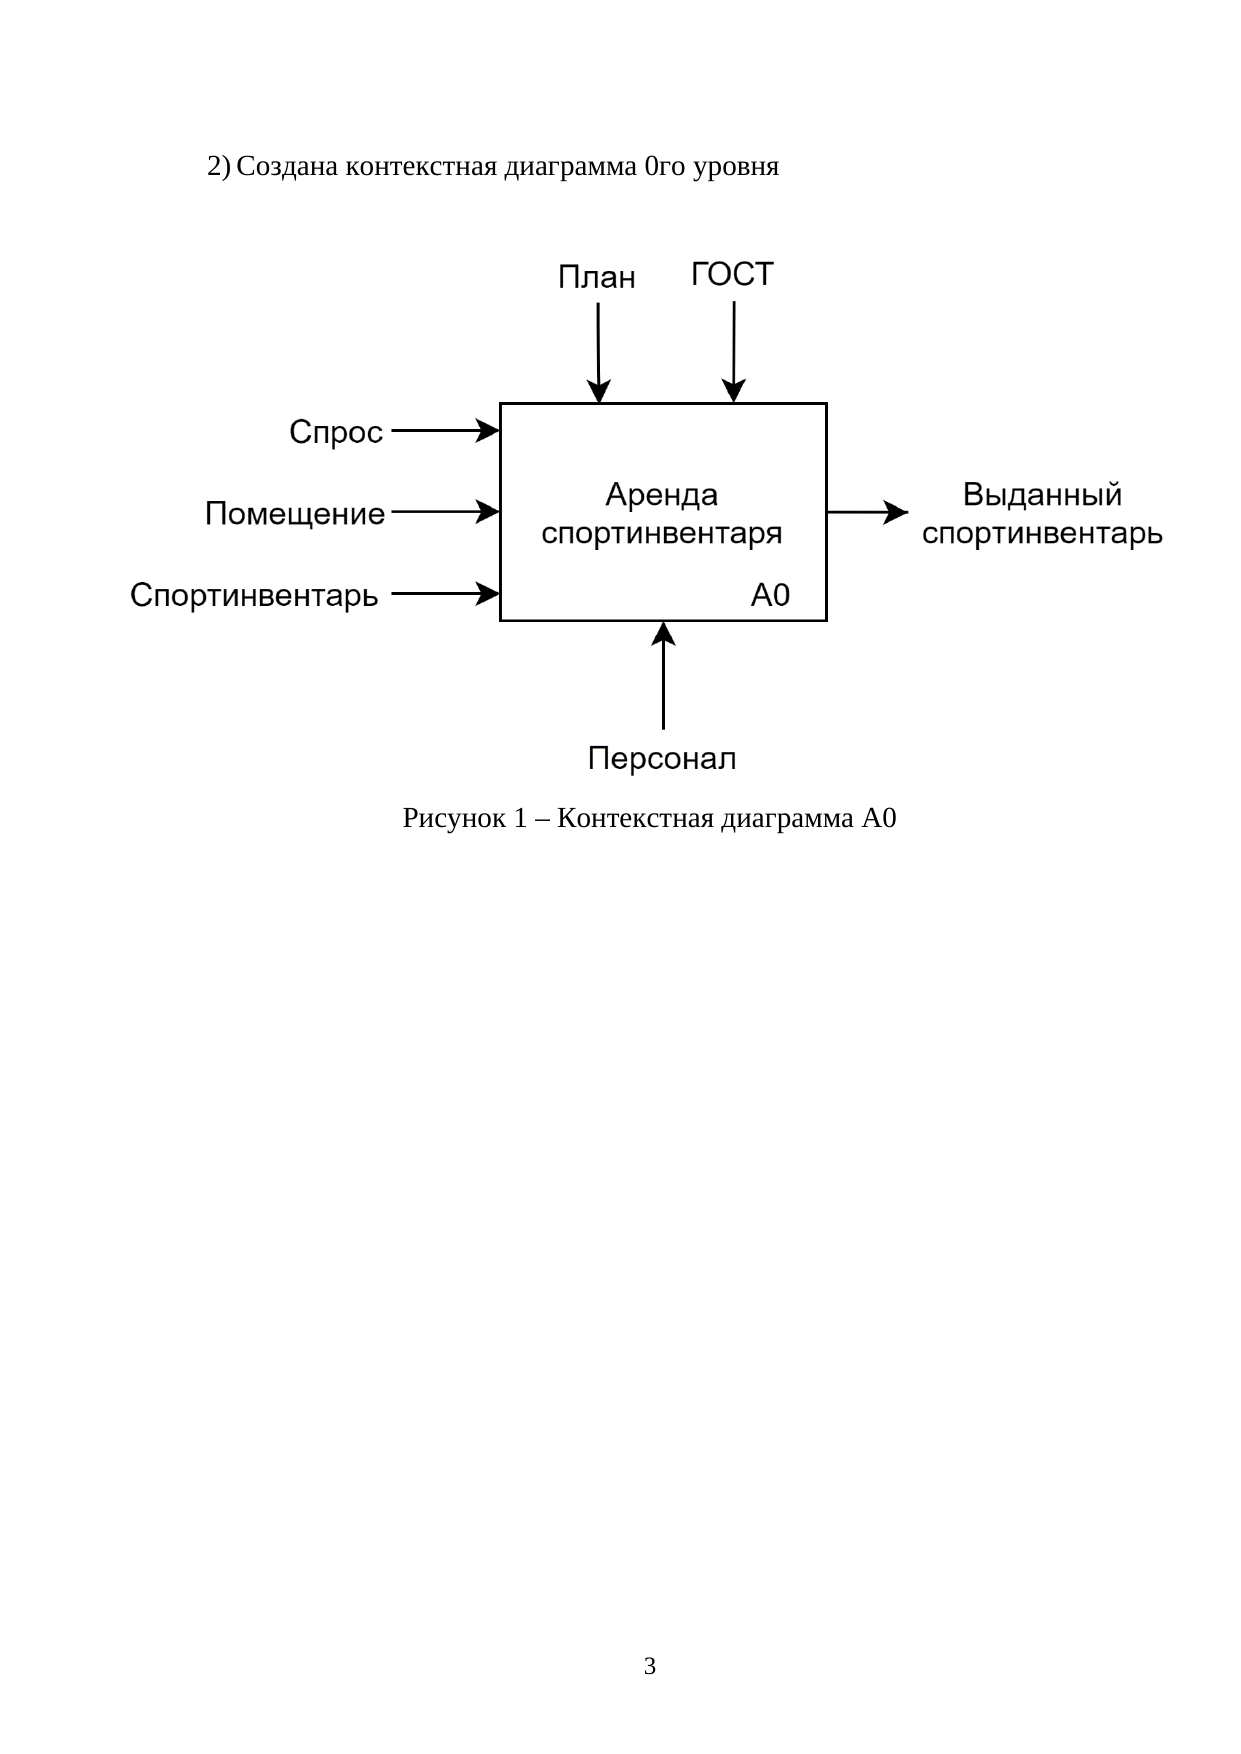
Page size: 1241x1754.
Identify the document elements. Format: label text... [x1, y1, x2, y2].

list Создана контекстная диаграмма 0го уровня [118, 148, 1181, 181]
picture [118, 244, 1181, 785]
text Рисунок 1 – Контекстная диаграмма А0 [118, 801, 1181, 834]
